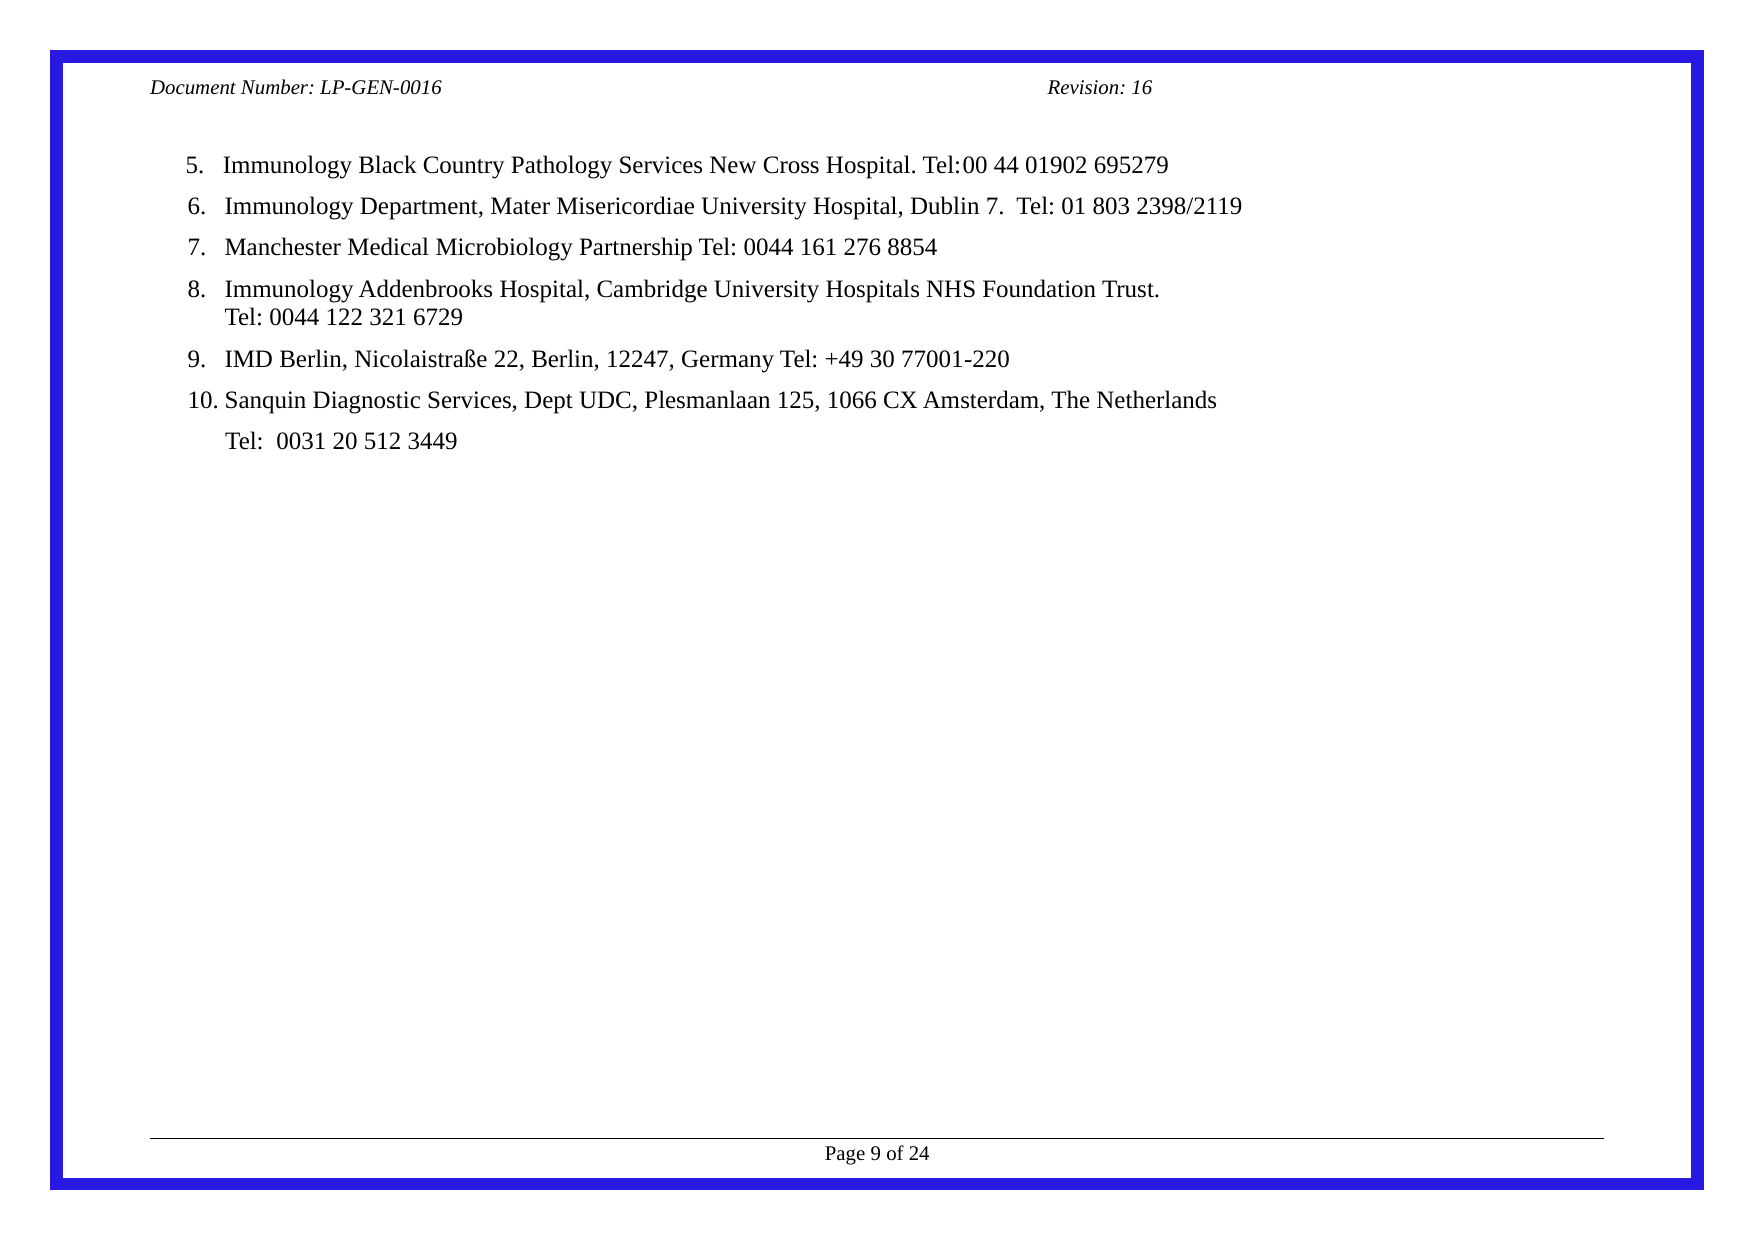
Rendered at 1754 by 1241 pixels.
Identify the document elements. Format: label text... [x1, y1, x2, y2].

list IMD Berlin, Nicolaistraße 22, Berlin, 12247, Germany Tel: +49 30 77001-220 [187, 344, 1604, 372]
list Sanquin Diagnostic Services, Dept UDC, Plesmanlaan 125, 1066 CX Amsterdam, The Netherlands [187, 385, 1604, 414]
text Tel: 0031 20 512 3449 [156, 426, 1598, 455]
list Immunology Department, Mater Misericordiae University Hospital, Dublin 7. Tel: 01 803 2398/2119 [187, 191, 1604, 220]
list Immunology Black Country Pathology Services New Cross Hospital. Tel: 00 44 01902 695279 [185, 150, 1604, 179]
list Immunology Addenbrooks Hospital, Cambridge University Hospitals NHS Foundation Trust. Tel: 0044 122 321 6729 [187, 274, 1604, 331]
list Manchester Medical Microbiology Partnership Tel: 0044 161 276 8854 [187, 232, 1604, 261]
